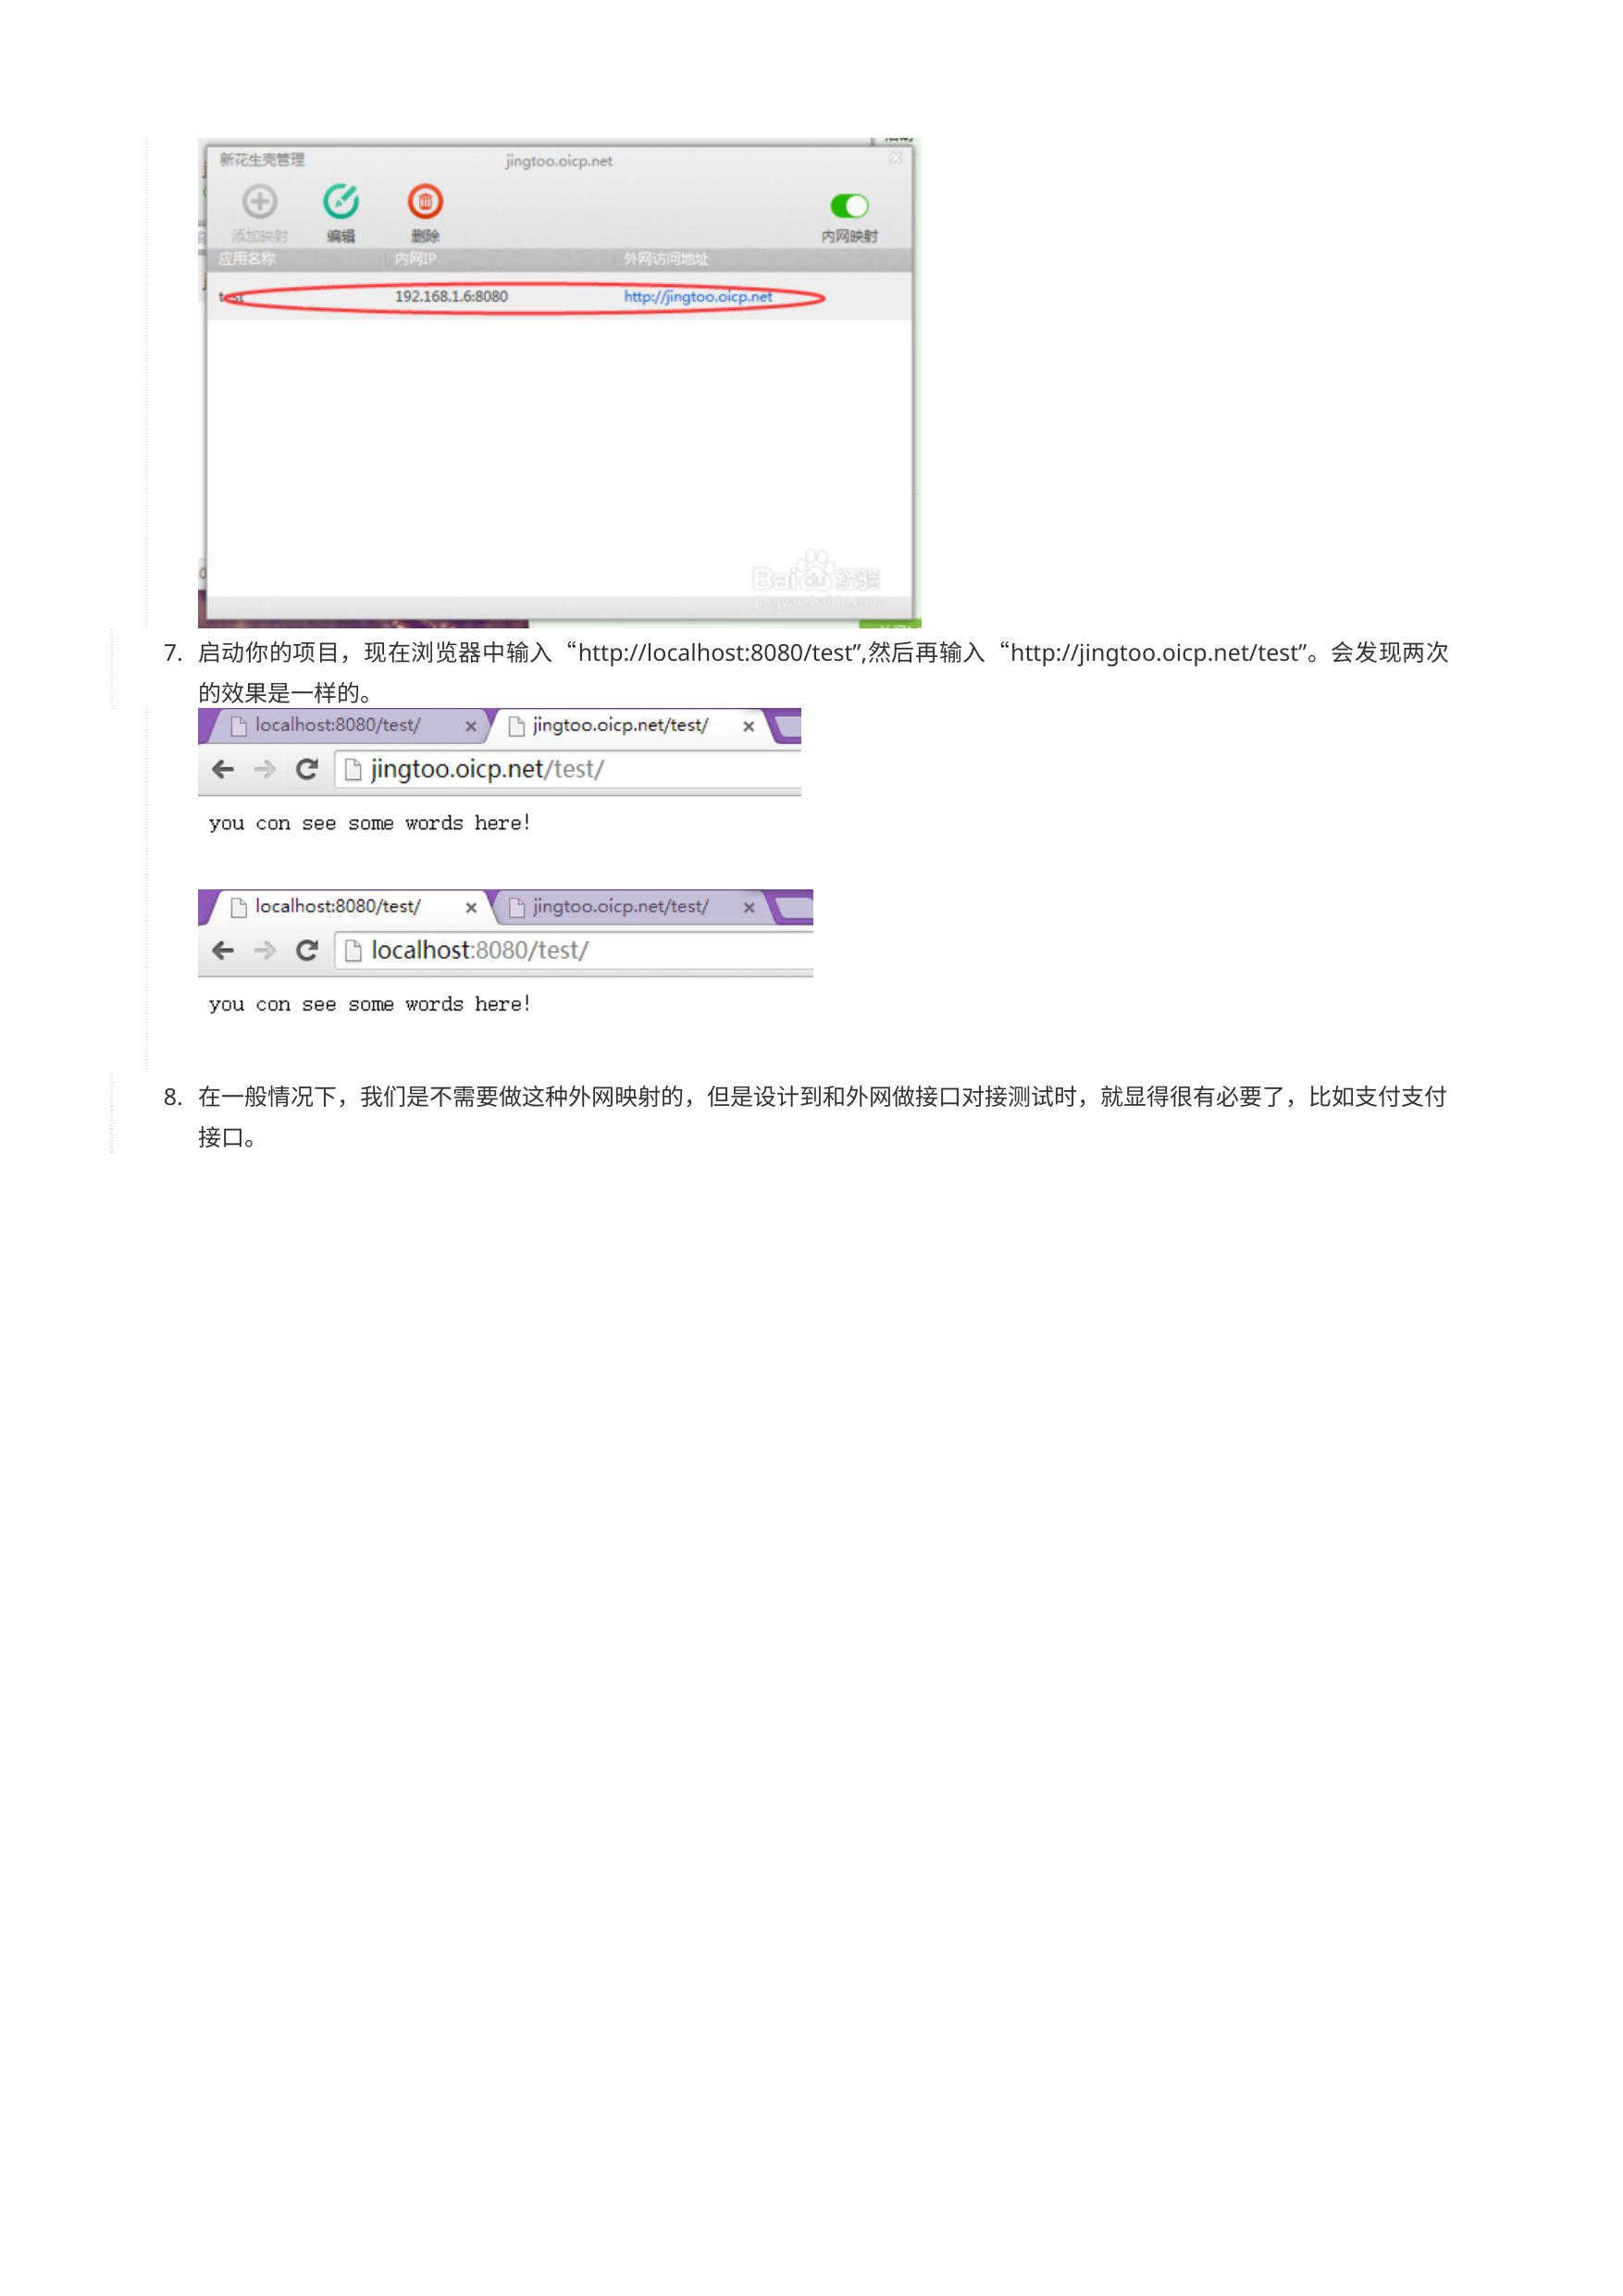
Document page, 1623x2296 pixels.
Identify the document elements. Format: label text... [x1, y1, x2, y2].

list 在一般情况下，我们是不需要做这种外网映射的，但是设计到和外网做接口对接测试时，就显得很有必要了，比如支付支付接口。 [110, 1072, 1449, 1153]
picture [198, 708, 813, 1072]
picture [198, 138, 922, 628]
list 启动你的项目，现在浏览器中输入“http://localhost:8080/test”,然后再输入“http://jingtoo.oicp.net/test”。会发现两次的效果是一样的。 [110, 627, 1449, 709]
